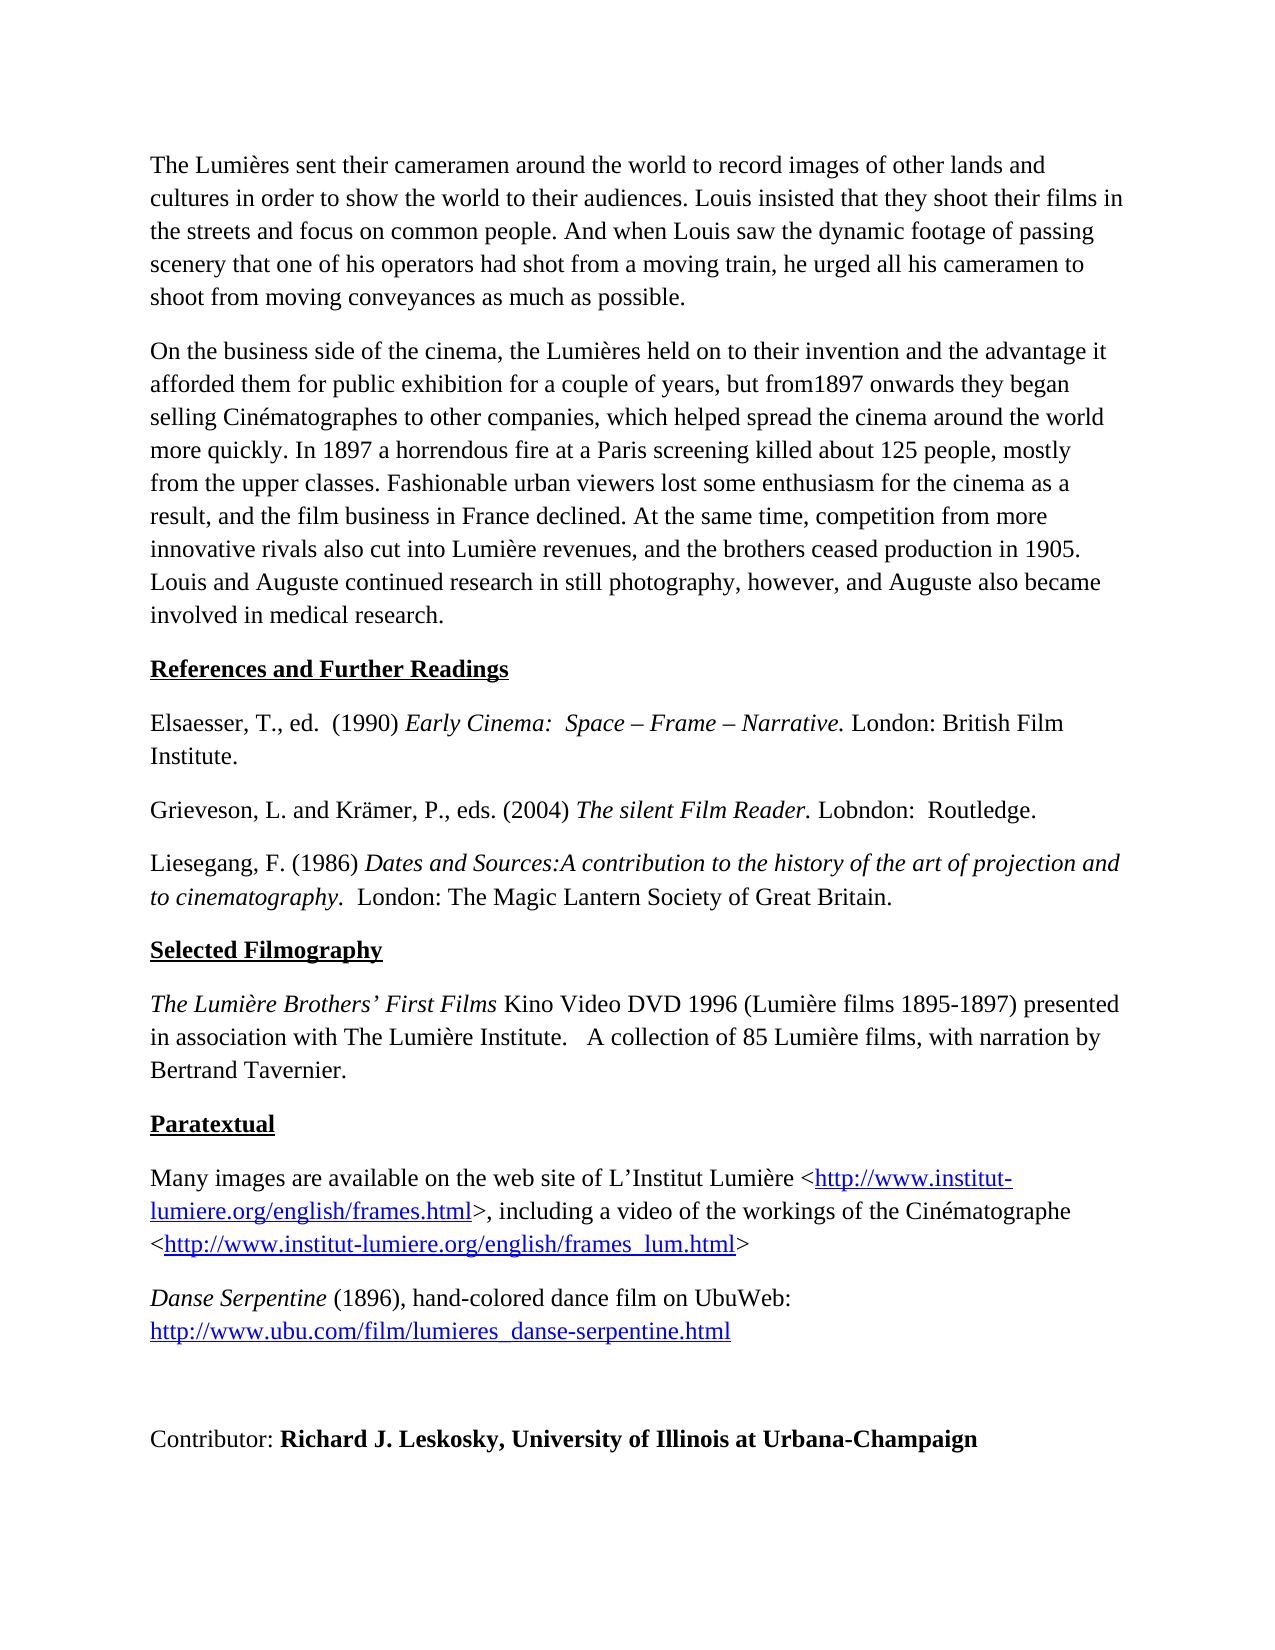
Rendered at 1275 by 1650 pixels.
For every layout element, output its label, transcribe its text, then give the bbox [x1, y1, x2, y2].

text The Lumière Brothers’ First Films Kino Video DVD 1996 (Lumière films 1895-1897) presented in association with The Lumière Institute. A collection of 85 Lumière films, with narration by Bertrand Tavernier. [150, 989, 1125, 1084]
text Elsaesser, T., ed. (1990) Early Cinema: Space – Frame – Narrative. London: British Film Institute. [150, 708, 1125, 769]
text Liesegang, F. (1986) Dates and Sources:A contribution to the history of the art of projection and to cinematography. London: The Magic Lantern Society of Great Britain. [150, 848, 1125, 910]
text Contributor: Richard J. Leskosky, University of Illinois at Urbana-Champaign [150, 1424, 1125, 1452]
text Many images are available on the web site of L’Institut Lumière <http://www.institut-lumiere.org/english/frames.html>, including a video of the workings of the Cinématographe <http://www.institut-lumiere.org/english/frames_lum.html> [150, 1163, 1125, 1258]
text References and Further Readings [150, 654, 1125, 683]
text Selected Filmography [150, 935, 1125, 964]
text Paratextual [150, 1109, 1125, 1138]
text Grieveson, L. and Krämer, P., eds. (2004) The silent Film Reader. Lobndon: Routledge. [150, 795, 1125, 823]
text On the business side of the cinema, the Lumières held on to their invention and the advantage it afforded them for public exhibition for a couple of years, but from1897 onwards they began selling Cinématographes to other companies, which helped spread the cinema around the world more quickly. In 1897 a horrendous fire at a Paris screening killed about 125 people, mostly from the upper classes. Fashionable urban viewers lost some enthusiasm for the cinema as a result, and the film business in France declined. At the same time, competition from more innovative rivals also cut into Lumière revenues, and the brothers ceased production in 1905. Louis and Auguste continued research in still photography, however, and Auguste also became involved in medical research. [150, 336, 1125, 629]
text Danse Serpentine (1896), hand-colored dance film on UbuWeb: http://www.ubu.com/film/lumieres_danse-serpentine.html [150, 1283, 1125, 1345]
text The Lumières sent their cameramen around the world to record images of other lands and cultures in order to show the world to their audiences. Louis insisted that they shoot their films in the streets and focus on common people. And when Louis saw the dynamic footage of passing scenery that one of his operators had shot from a moving train, he urged all his cameramen to shoot from moving conveyances as much as possible. [150, 150, 1125, 311]
